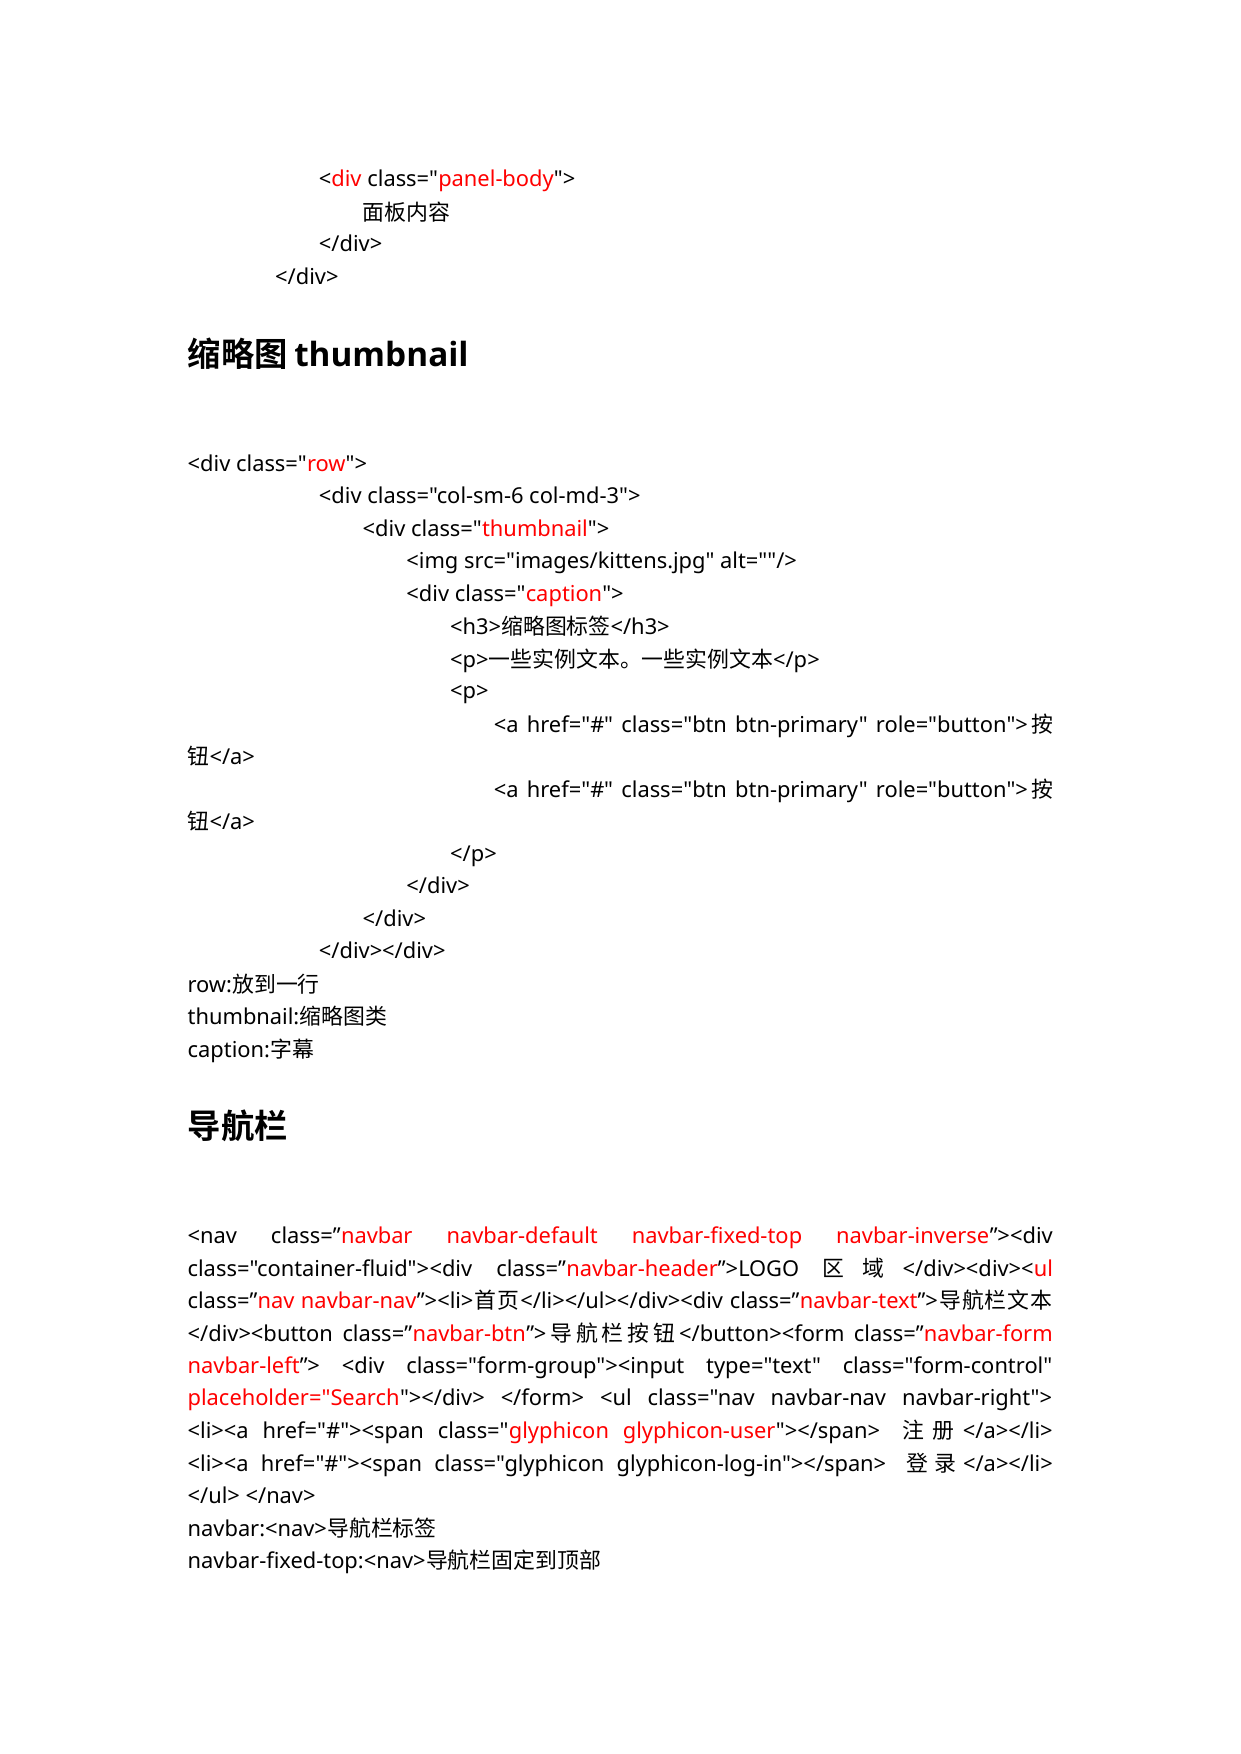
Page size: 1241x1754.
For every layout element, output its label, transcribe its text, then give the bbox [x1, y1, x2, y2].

text </div></div> [187, 934, 1053, 966]
text </div> [187, 869, 1053, 901]
text 面板内容 [187, 194, 1053, 227]
text <img src="images/kittens.jpg" alt=""/> [187, 544, 1053, 576]
text <div class="col-sm-6 col-md-3"> [187, 479, 1053, 511]
text <div class="panel-body"> [187, 162, 1053, 194]
text <p> [187, 674, 1053, 706]
text navbar-fixed-top:<nav>导航栏固定到顶部 [187, 1543, 1053, 1576]
text <h3>缩略图标签</h3> [187, 609, 1053, 641]
subtitle 导航栏 [187, 1091, 1053, 1156]
text caption:字幕 [187, 1031, 1053, 1064]
text <nav class=”navbar navbar-default navbar-fixed-top navbar-inverse”><div class="container-fluid"><div class=”navbar-header”>LOGO区域</div><div><ul class=”nav navbar-nav”><li>首页</li></ul></div><div class=”navbar-text”>导航栏文本</div><button class=”navbar-btn”>导航栏按钮</button><form class=”navbar-form navbar-left”> <div class="form-group"><input type="text" class="form-control" placeholder="Search"></div> </form> <ul class="nav navbar-nav navbar-right"> <li><a href="#"><span class="glyphicon glyphicon-user"></span> 注册</a></li> <li><a href="#"><span class="glyphicon glyphicon-log-in"></span> 登录</a></li> </ul> </nav> [187, 1218, 1053, 1511]
text <a href="#" class="btn btn-primary" role="button">按钮</a> [187, 706, 1053, 771]
text </div> [187, 901, 1053, 934]
subtitle 缩略图thumbnail [187, 319, 1053, 384]
text <div class="row"> [187, 446, 1053, 479]
text row:放到一行 [187, 966, 1053, 999]
text </p> [187, 836, 1053, 869]
text <a href="#" class="btn btn-primary" role="button">按钮</a> [187, 771, 1053, 836]
text <p>一些实例文本。一些实例文本</p> [187, 641, 1053, 674]
text </div> [187, 227, 1053, 259]
text <div class="thumbnail"> [187, 511, 1053, 544]
text thumbnail:缩略图类 [187, 999, 1053, 1031]
text navbar:<nav>导航栏标签 [187, 1511, 1053, 1543]
text </div> [187, 259, 1053, 292]
text <div class="caption"> [187, 576, 1053, 609]
